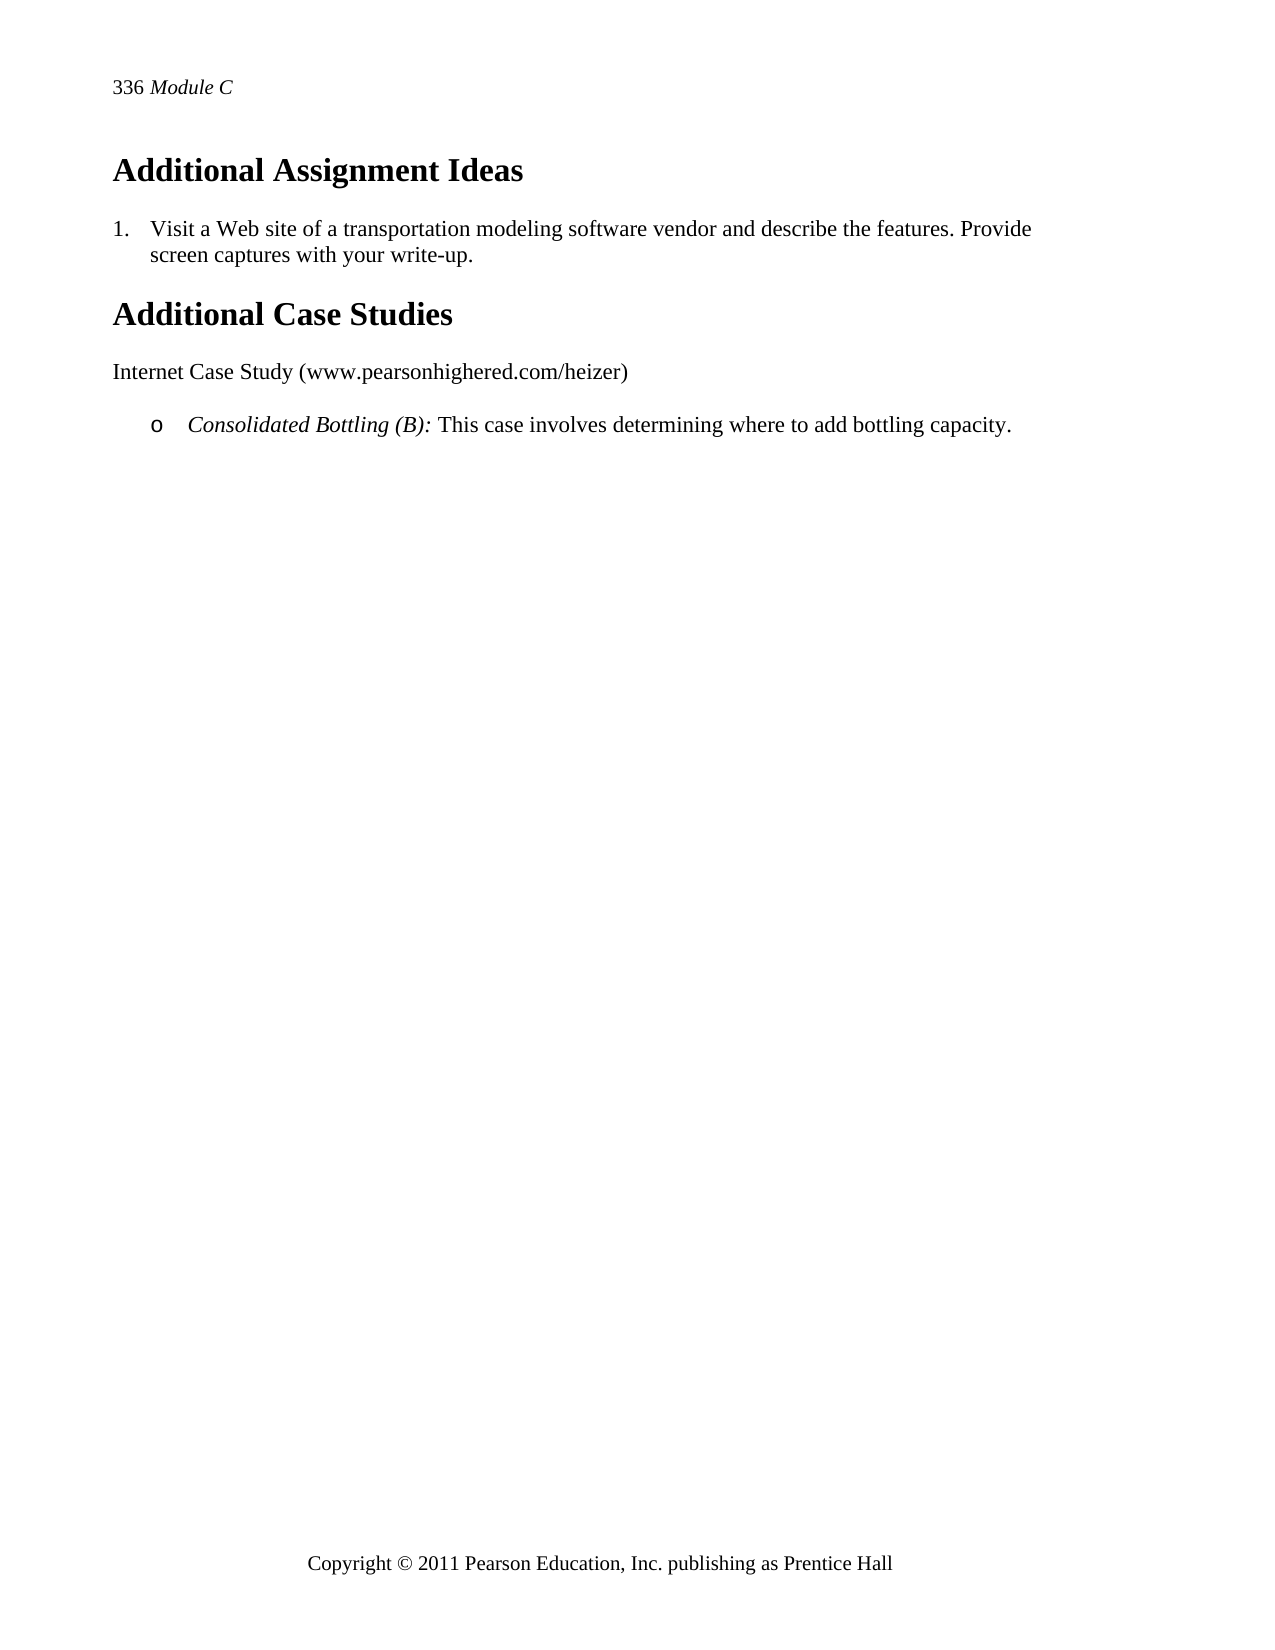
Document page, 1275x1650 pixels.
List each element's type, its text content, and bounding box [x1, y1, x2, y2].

text Additional Case Studies [112, 294, 1087, 332]
text 1. Visit a Web site of a transportation modeling software vendor and describe the features. Provide screen captures with your write-up. [112, 215, 1087, 267]
list Consolidated Bottling (B): This case involves determining where to add bottling capacity. [150, 411, 1087, 439]
text Additional Assignment Ideas [112, 150, 1087, 188]
text Internet Case Study (www.pearsonhighered.com/heizer) [112, 358, 1087, 385]
